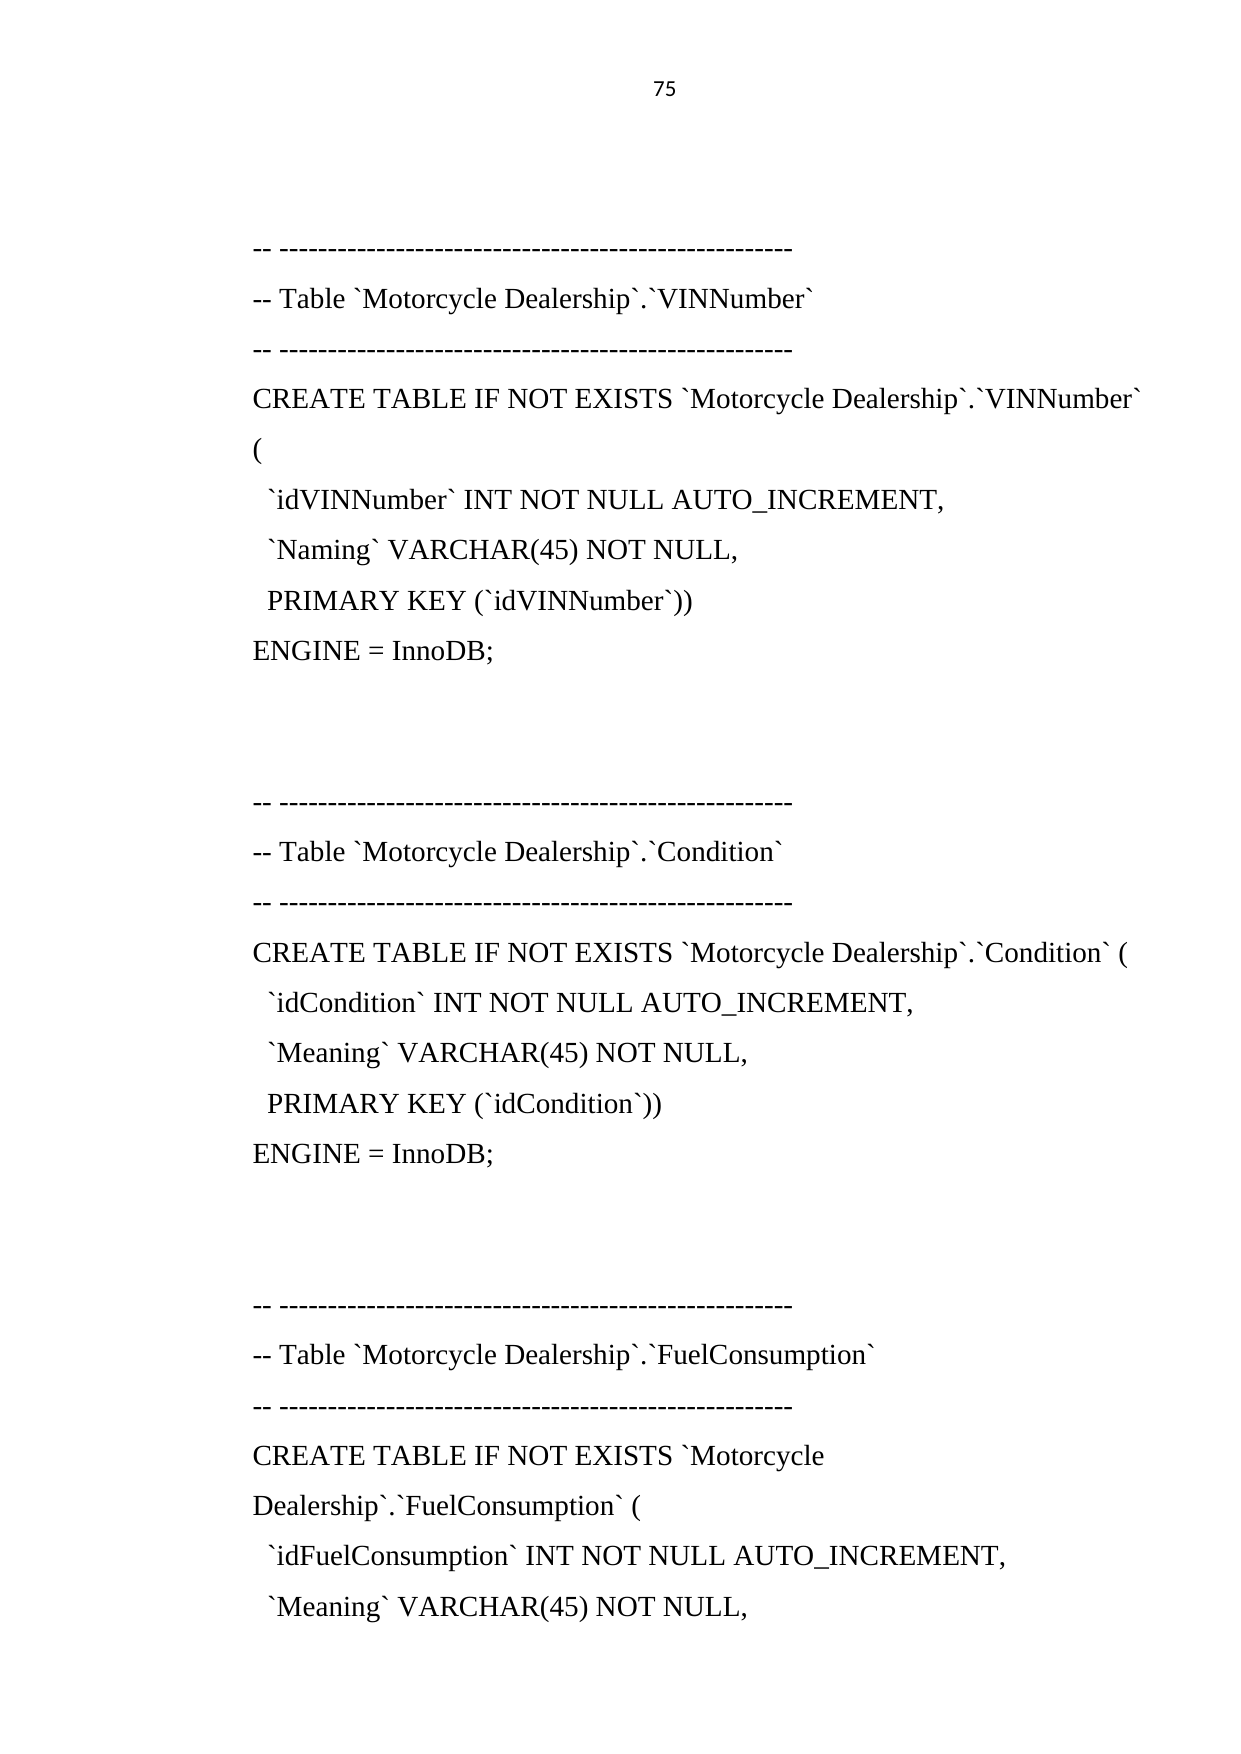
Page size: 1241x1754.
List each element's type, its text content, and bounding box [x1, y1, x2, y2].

list `idFuelConsumption` INT NOT NULL AUTO_INCREMENT, [252, 1538, 1152, 1572]
list -- ----------------------------------------------------- [252, 884, 1152, 918]
list CREATE TABLE IF NOT EXISTS `Motorcycle Dealership`.`FuelConsumption` ( [252, 1438, 1152, 1522]
list -- Table `Motorcycle Dealership`.`FuelConsumption` [252, 1337, 1152, 1371]
list CREATE TABLE IF NOT EXISTS `Motorcycle Dealership`.`Condition` ( [252, 935, 1152, 968]
list `Meaning` VARCHAR(45) NOT NULL, [252, 1589, 1152, 1622]
list CREATE TABLE IF NOT EXISTS `Motorcycle Dealership`.`VINNumber` ( [252, 381, 1152, 465]
list PRIMARY KEY (`idVINNumber`)) [252, 583, 1152, 616]
list -- Table `Motorcycle Dealership`.`Condition` [252, 834, 1152, 868]
list ENGINE = InnoDB; [252, 1136, 1152, 1169]
list `idVINNumber` INT NOT NULL AUTO_INCREMENT, [252, 482, 1152, 516]
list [252, 1388, 1152, 1421]
list -- ----------------------------------------------------- [252, 331, 1152, 364]
list PRIMARY KEY (`idCondition`)) [252, 1086, 1152, 1119]
list `Naming` VARCHAR(45) NOT NULL, [252, 532, 1152, 566]
list -- ----------------------------------------------------- [252, 784, 1152, 817]
list -- ----------------------------------------------------- [252, 1287, 1152, 1321]
list `idCondition` INT NOT NULL AUTO_INCREMENT, [252, 985, 1152, 1019]
list -- Table `Motorcycle Dealership`.`VINNumber` [252, 281, 1152, 314]
list ENGINE = InnoDB; [252, 633, 1152, 666]
list -- ----------------------------------------------------- [252, 230, 1152, 264]
list `Meaning` VARCHAR(45) NOT NULL, [252, 1035, 1152, 1069]
